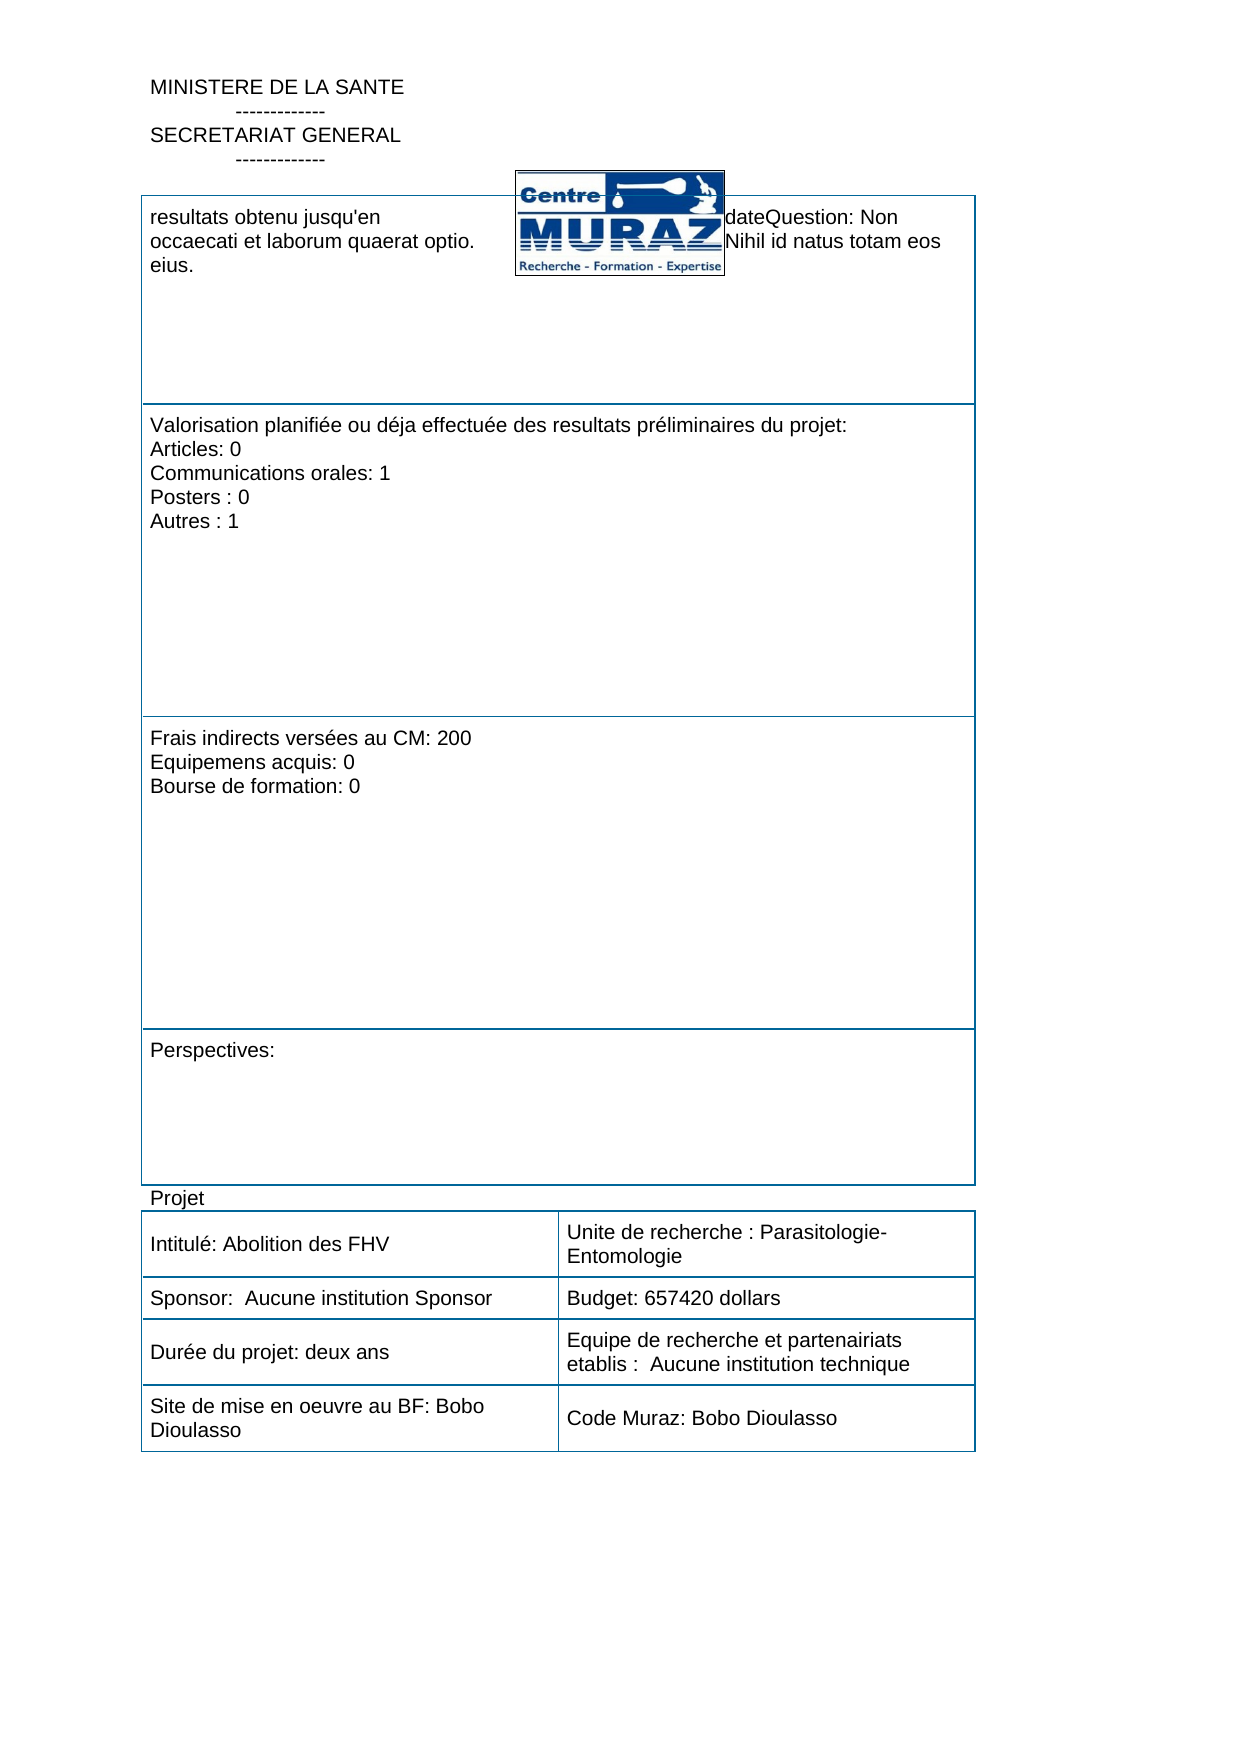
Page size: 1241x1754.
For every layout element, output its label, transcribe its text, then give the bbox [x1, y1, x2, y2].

text Projet [150, 1186, 1090, 1210]
table_cell Durée du projet: deux ans [142, 1319, 558, 1384]
table_cell Equipe de recherche et partenairiats etablis : Aucune institution technique [559, 1320, 974, 1384]
table_cell Sponsor: Aucune institution Sponsor [142, 1277, 558, 1318]
table_cell Valorisation planifiée ou déja effectuée des resultats préliminaires du projet: Articles: 0 Communications orales: 1 Posters : 0 Autres : 1 [142, 404, 974, 716]
table_cell Frais indirects versées au CM: 200 Equipemens acquis: 0 Bourse de formation: 0 [142, 717, 974, 1028]
table_cell resultats obtenu jusqu'en dateQuestion: Non occaecati et laborum quaerat optio. Nihil id natus totam eos eius. [142, 196, 974, 403]
table_cell Code Muraz: Bobo Dioulasso [559, 1386, 974, 1451]
picture [516, 171, 724, 194]
table_cell Site de mise en oeuvre au BF: Bobo Dioulasso [142, 1385, 558, 1451]
table_header Unite de recherche : Parasitologie-Entomologie [559, 1212, 974, 1276]
table_header Intitulé: Abolition des FHV [142, 1212, 558, 1276]
table_cell Perspectives: [142, 1029, 974, 1184]
table_cell Budget: 657420 dollars [559, 1278, 974, 1318]
